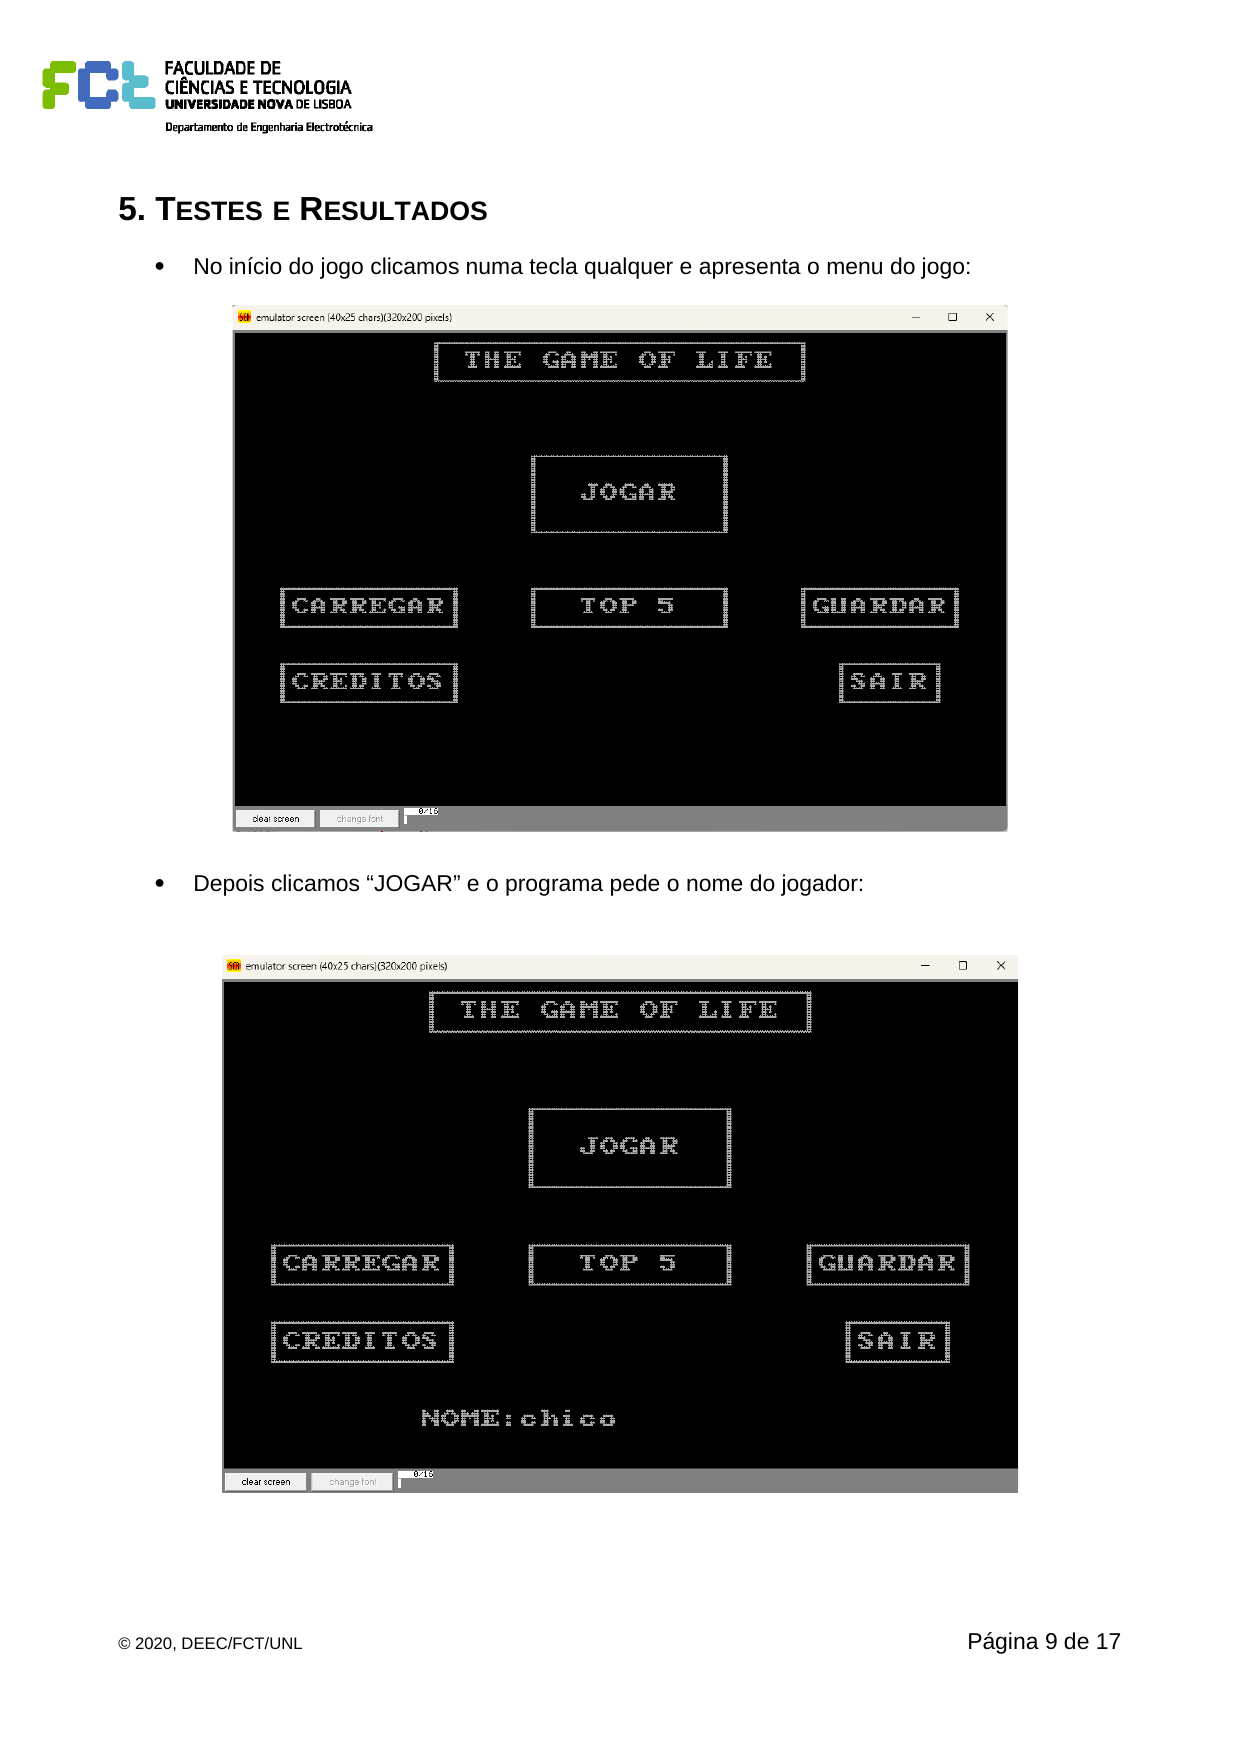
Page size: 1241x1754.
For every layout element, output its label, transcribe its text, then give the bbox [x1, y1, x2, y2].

list Depois clicamos “JOGAR” e o programa pede o nome do jogador: [156, 870, 1122, 896]
picture [13, 40, 384, 144]
picture [222, 955, 1019, 1493]
list No início do jogo clicamos numa tecla qualquer e apresenta o menu do jogo: [156, 253, 1122, 279]
subtitle 5. Testes e Resultados [118, 189, 1122, 227]
picture [232, 305, 1008, 832]
